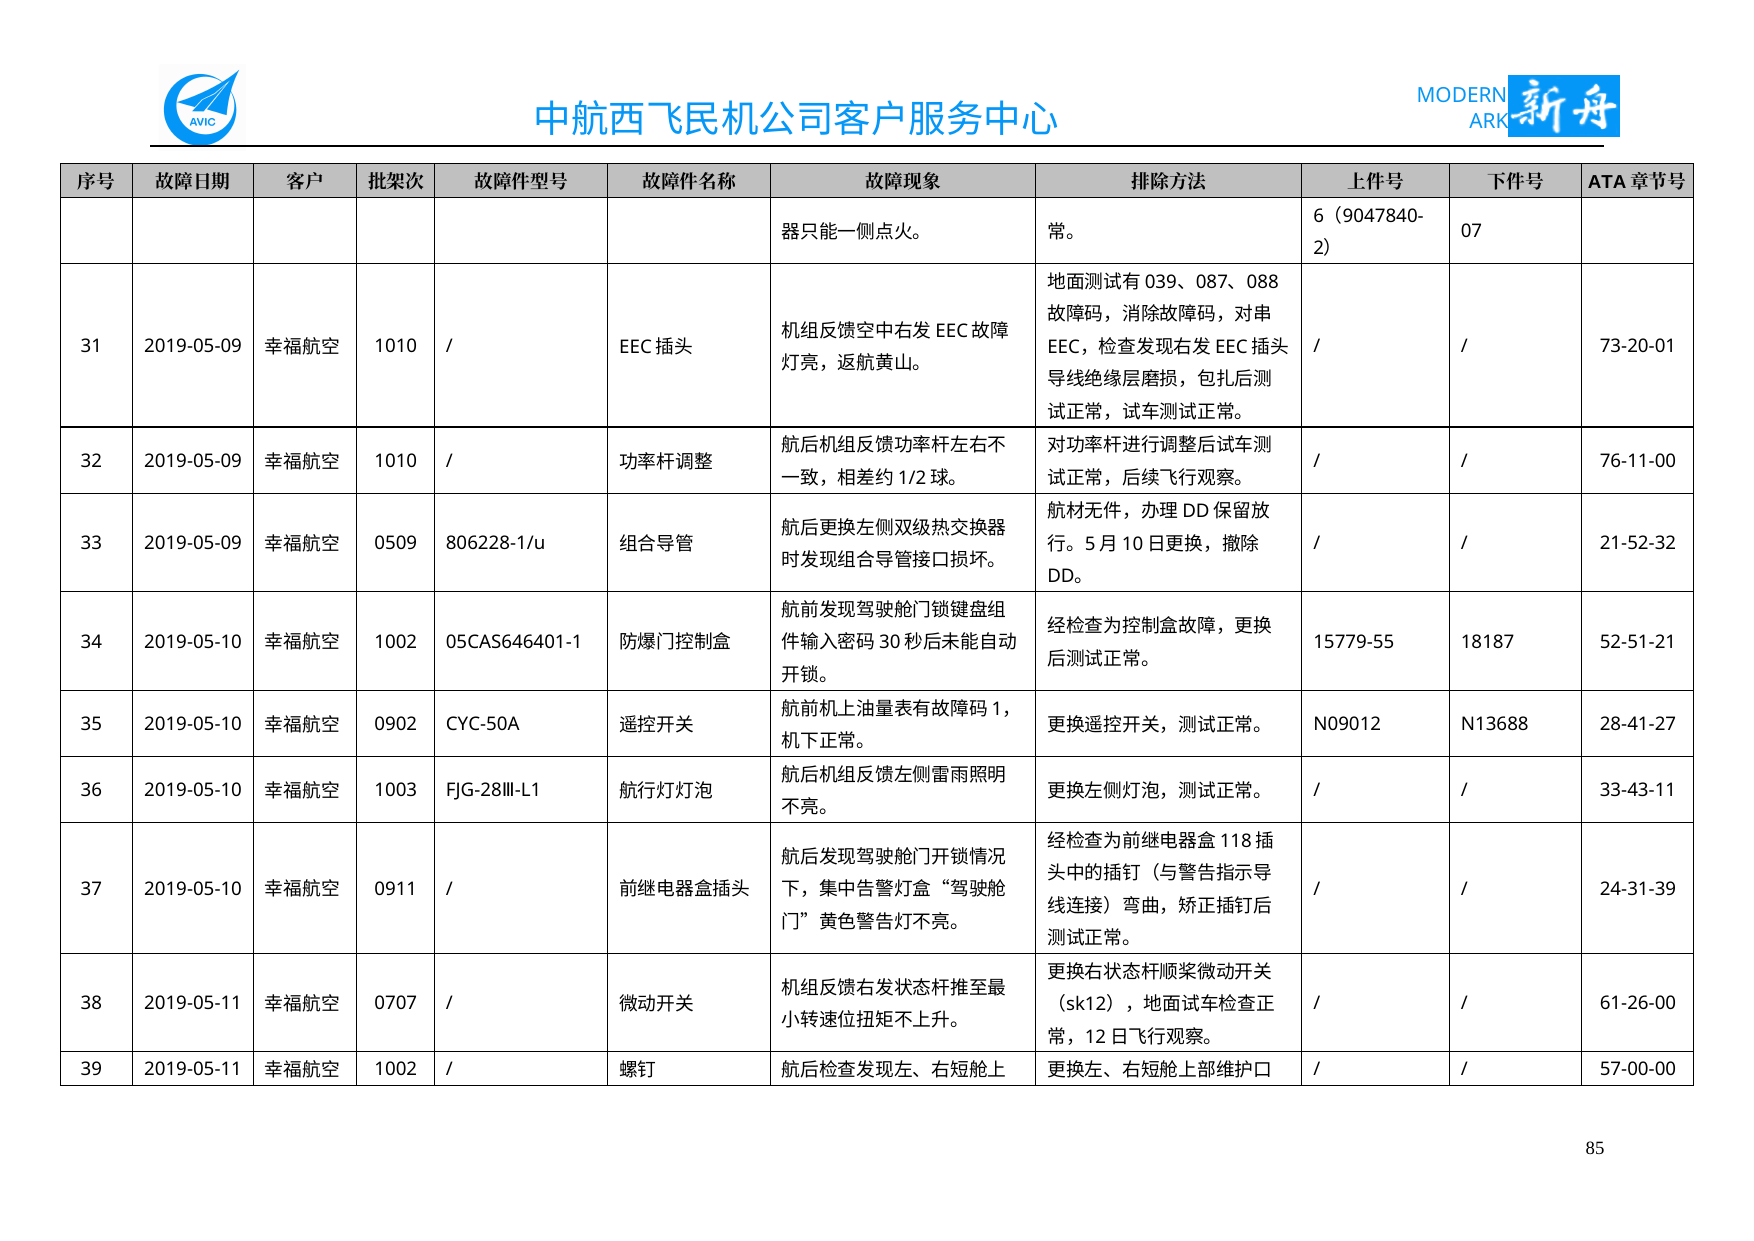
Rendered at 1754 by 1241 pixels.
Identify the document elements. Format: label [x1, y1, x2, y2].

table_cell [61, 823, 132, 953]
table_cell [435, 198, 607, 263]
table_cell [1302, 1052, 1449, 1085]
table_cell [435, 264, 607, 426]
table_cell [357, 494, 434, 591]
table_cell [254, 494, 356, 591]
picture [158, 147, 247, 151]
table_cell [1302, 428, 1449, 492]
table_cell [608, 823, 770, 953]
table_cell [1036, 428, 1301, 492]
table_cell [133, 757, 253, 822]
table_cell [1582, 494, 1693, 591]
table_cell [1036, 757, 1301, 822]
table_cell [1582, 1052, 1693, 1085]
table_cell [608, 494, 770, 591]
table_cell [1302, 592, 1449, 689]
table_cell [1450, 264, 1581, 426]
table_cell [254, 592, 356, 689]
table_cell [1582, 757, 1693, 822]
picture [1508, 75, 1620, 137]
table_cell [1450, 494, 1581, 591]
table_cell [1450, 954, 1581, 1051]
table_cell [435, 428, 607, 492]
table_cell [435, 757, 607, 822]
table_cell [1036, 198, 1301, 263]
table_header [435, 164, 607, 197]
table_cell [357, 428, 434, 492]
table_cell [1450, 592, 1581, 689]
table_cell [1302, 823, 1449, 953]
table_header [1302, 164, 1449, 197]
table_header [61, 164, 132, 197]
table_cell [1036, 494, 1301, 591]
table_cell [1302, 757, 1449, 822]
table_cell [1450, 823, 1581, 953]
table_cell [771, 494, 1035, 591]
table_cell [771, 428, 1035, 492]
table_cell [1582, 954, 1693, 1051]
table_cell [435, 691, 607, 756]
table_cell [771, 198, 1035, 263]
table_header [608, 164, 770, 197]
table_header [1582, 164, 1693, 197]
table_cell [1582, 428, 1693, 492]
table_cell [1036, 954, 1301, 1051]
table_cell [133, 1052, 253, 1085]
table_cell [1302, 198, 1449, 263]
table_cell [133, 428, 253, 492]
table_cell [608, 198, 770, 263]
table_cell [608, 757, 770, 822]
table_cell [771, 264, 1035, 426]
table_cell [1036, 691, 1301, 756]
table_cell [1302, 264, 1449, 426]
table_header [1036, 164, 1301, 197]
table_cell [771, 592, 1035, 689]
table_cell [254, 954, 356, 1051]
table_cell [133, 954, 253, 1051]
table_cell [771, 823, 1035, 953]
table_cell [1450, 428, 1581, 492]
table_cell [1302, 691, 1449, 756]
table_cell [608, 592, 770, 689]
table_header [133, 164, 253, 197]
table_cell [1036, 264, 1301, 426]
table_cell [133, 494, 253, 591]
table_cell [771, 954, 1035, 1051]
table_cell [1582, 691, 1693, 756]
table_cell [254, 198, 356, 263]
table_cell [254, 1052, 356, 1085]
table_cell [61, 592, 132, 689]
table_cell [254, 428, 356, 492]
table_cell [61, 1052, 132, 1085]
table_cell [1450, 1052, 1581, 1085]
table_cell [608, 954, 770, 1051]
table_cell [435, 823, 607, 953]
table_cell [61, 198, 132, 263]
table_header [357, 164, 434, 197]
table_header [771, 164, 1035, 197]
picture [158, 64, 247, 145]
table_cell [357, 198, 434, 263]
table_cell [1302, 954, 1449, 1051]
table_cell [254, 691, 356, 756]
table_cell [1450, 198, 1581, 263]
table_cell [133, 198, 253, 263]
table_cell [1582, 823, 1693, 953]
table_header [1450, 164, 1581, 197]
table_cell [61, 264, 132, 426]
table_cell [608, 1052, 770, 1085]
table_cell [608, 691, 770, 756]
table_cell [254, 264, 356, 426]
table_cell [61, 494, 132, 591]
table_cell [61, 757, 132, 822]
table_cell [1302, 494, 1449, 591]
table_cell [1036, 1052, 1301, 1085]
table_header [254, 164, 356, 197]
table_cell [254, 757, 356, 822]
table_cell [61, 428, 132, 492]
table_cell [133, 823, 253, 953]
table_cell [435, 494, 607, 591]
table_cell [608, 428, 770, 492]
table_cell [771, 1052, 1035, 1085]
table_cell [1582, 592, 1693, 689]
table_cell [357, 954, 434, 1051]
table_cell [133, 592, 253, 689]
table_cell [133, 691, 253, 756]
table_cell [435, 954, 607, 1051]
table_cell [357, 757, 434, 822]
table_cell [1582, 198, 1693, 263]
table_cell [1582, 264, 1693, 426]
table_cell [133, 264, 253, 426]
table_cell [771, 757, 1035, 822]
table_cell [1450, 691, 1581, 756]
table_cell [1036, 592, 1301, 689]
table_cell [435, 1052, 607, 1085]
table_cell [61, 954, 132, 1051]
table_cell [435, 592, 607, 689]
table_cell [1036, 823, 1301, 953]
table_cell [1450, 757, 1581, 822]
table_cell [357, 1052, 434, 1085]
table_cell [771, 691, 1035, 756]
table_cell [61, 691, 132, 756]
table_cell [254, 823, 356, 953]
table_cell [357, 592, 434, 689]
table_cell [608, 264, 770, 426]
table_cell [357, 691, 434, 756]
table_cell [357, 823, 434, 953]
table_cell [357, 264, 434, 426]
